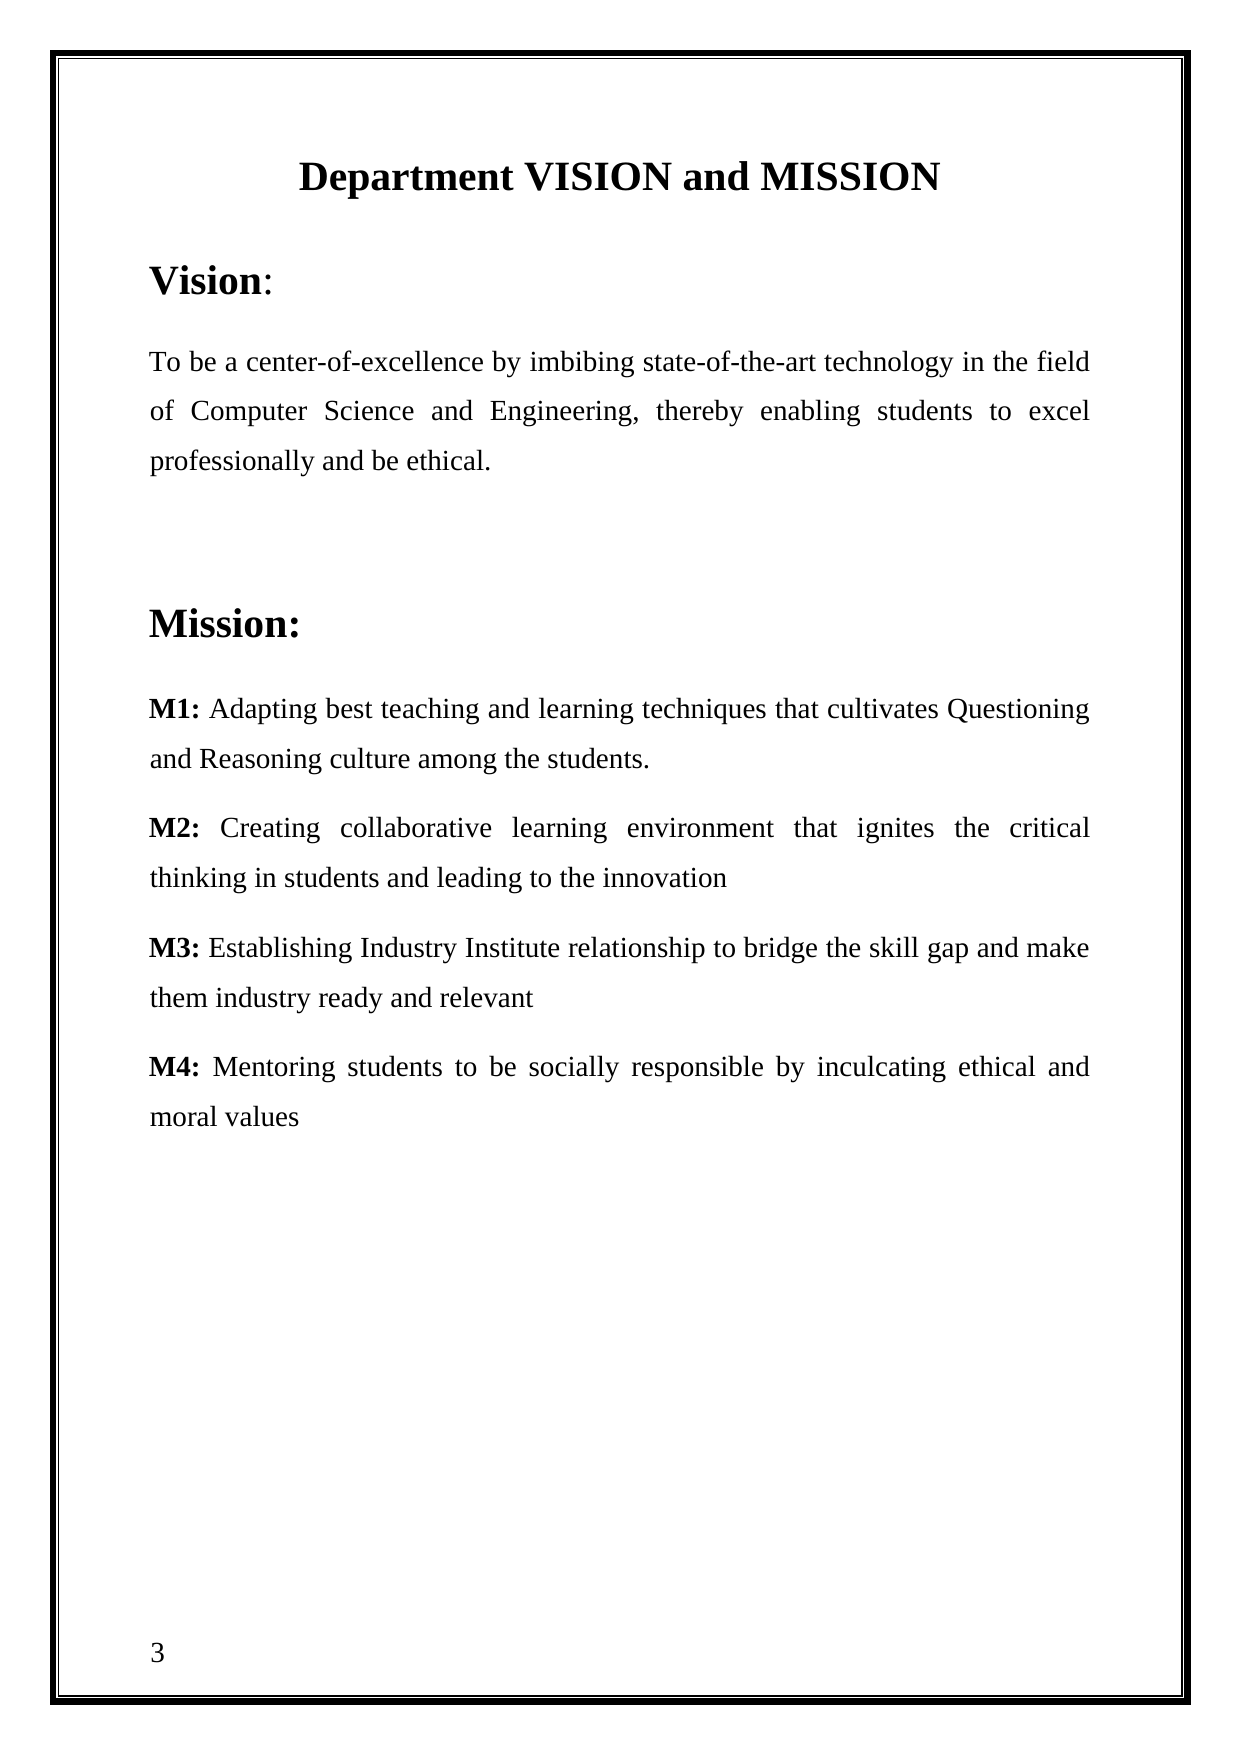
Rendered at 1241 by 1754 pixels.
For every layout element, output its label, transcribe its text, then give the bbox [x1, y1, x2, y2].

text M4: Mentoring students to be socially responsible by inculcating ethical and moral values [148, 1049, 1091, 1133]
text M1: Adapting best teaching and learning techniques that cultivates Questioning and Reasoning culture among the students. [148, 691, 1091, 775]
text M2: Creating collaborative learning environment that ignites the critical thinking in students and leading to the innovation [148, 810, 1091, 894]
text To be a center-of-excellence by imbibing state-of-the-art technology in the field of Computer Science and Engineering, thereby enabling students to excel professionally and be ethical. [148, 344, 1091, 477]
text Vision: [148, 256, 1091, 304]
text M3: Establishing Industry Institute relationship to bridge the skill gap and make them industry ready and relevant [148, 930, 1091, 1013]
subtitle Department VISION and MISSION [149, 152, 1090, 199]
text Mission: [148, 598, 1091, 646]
